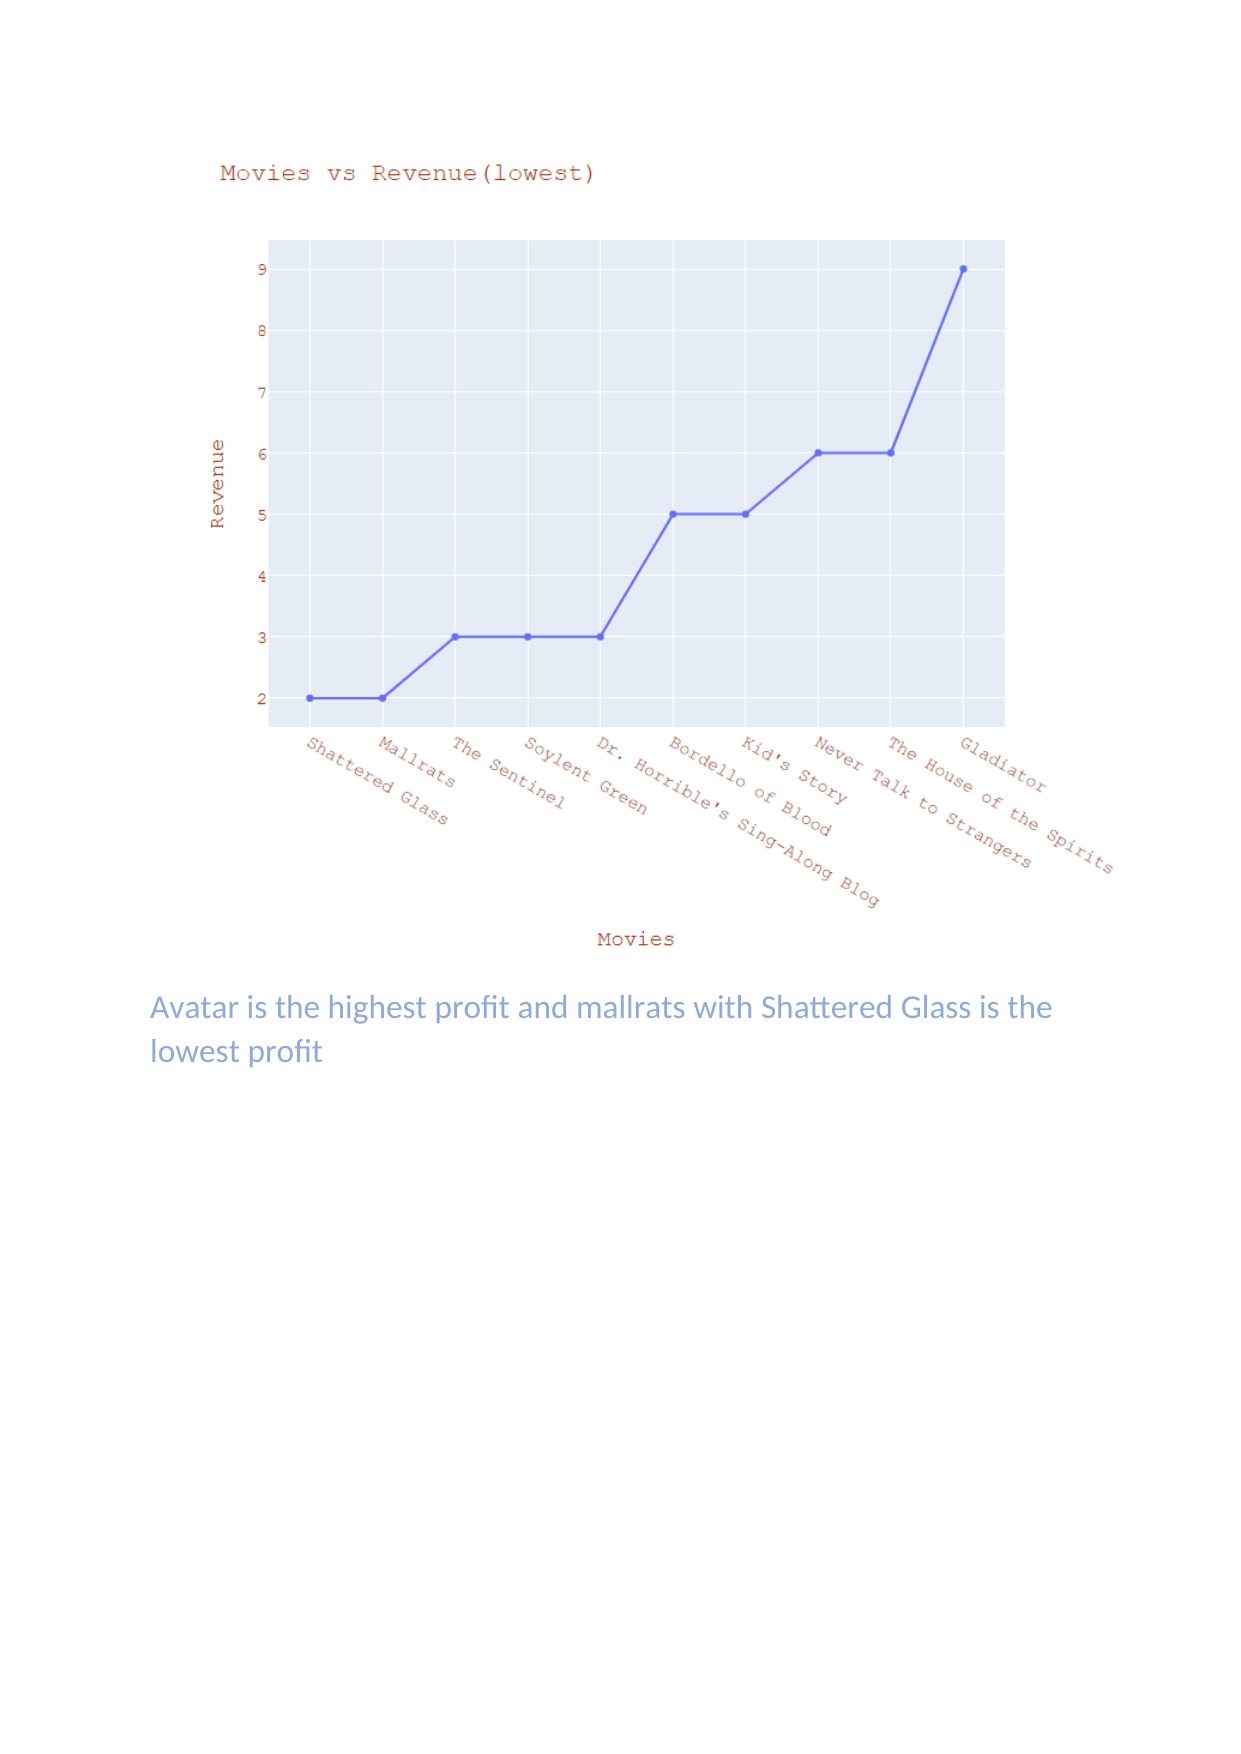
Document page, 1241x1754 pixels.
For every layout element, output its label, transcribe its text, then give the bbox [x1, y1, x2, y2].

text Avatar is the highest profit and mallrats with Shattered Glass is the lowest profit [150, 986, 1090, 1070]
picture [150, 150, 1125, 967]
